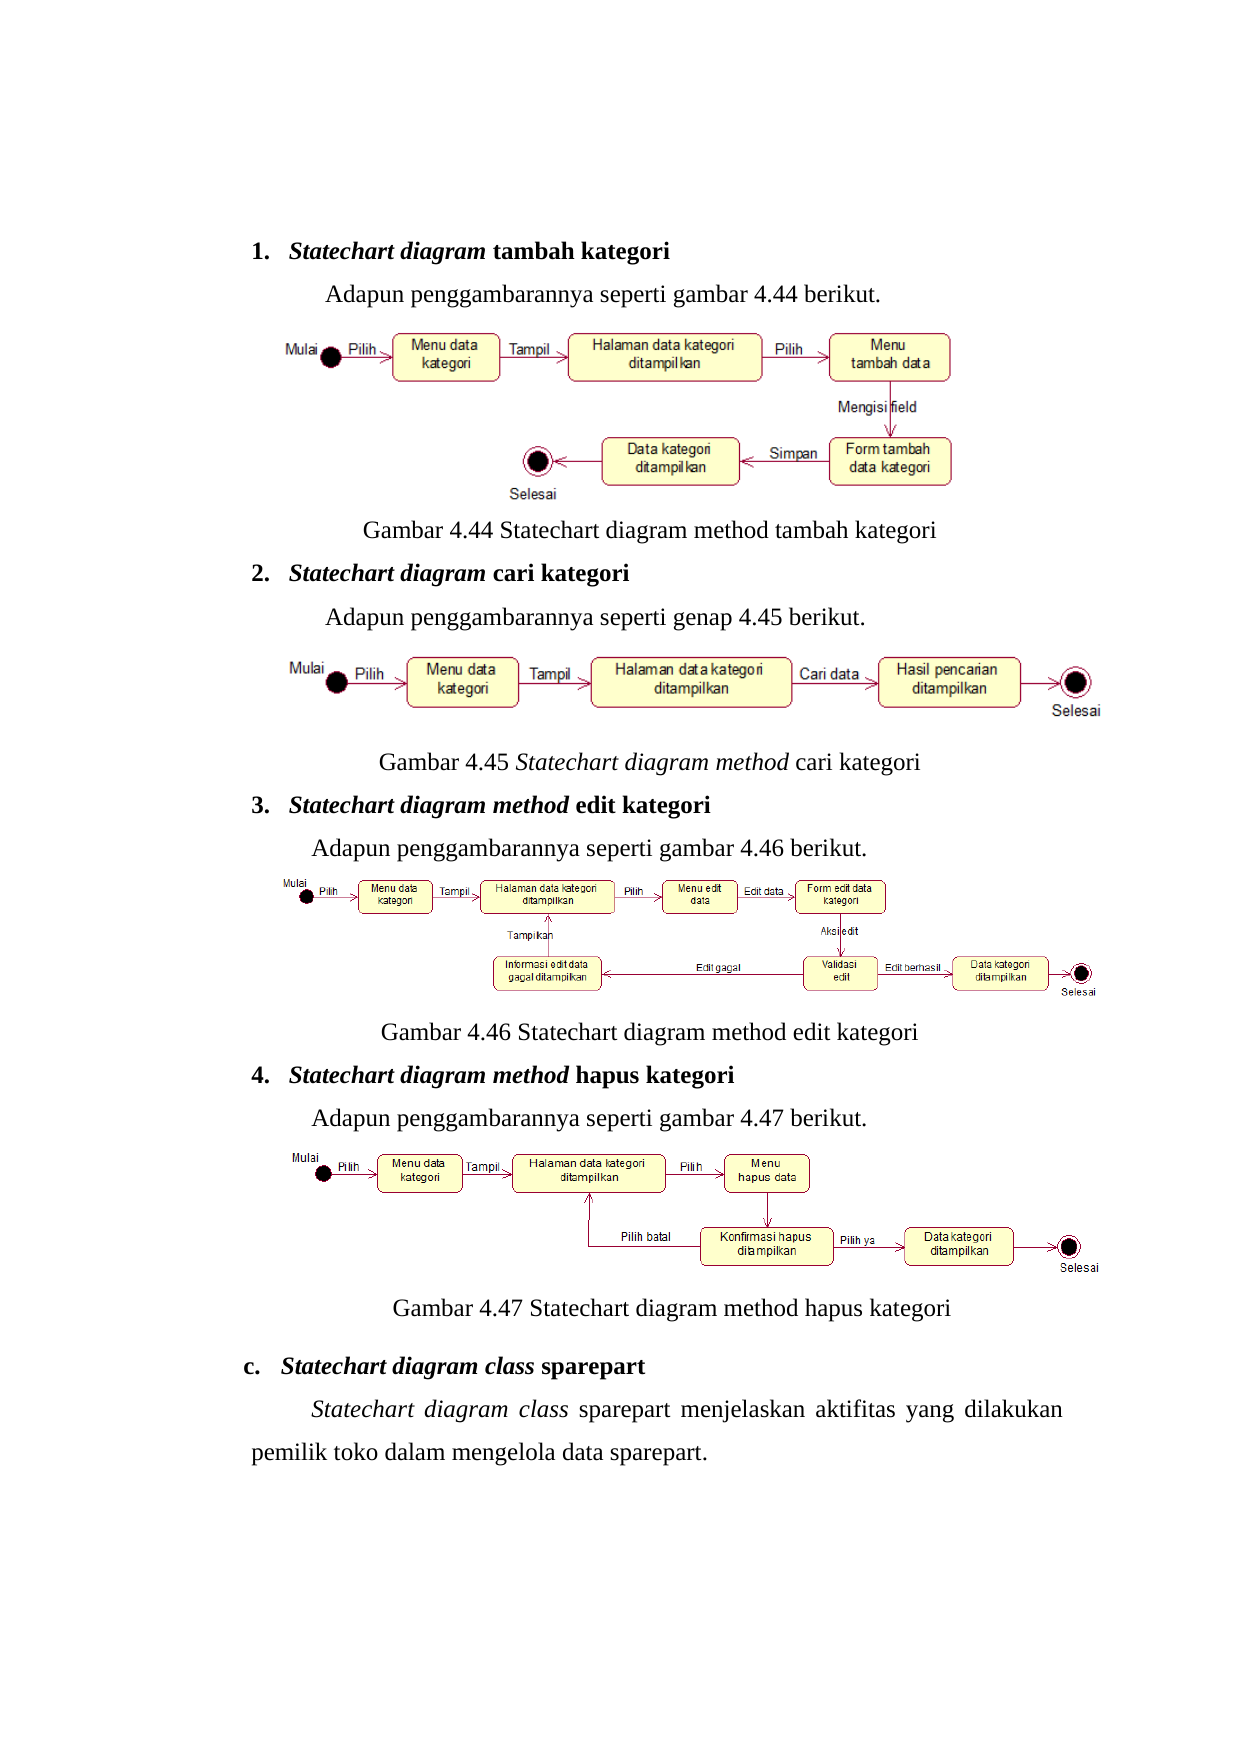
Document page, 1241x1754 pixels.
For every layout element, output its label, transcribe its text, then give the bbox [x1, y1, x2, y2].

list Statechart diagram class sparepart [243, 1351, 1063, 1380]
text Adapun penggambarannya seperti gambar 4.44 berikut. [325, 279, 1063, 308]
text Gambar 4.47 Statechart diagram method hapus kategori [281, 1293, 1063, 1322]
text Adapun penggambarannya seperti gambar 4.46 berikut. [295, 833, 1063, 862]
picture [280, 644, 1108, 728]
text Gambar 4.44 Statechart diagram method tambah kategori [236, 515, 1063, 544]
list Statechart diagram method hapus kategori [251, 1060, 1063, 1089]
text Gambar 4.46 Statechart diagram method edit kategori [236, 1017, 1063, 1046]
picture [273, 315, 981, 505]
text Statechart diagram class sparepart menjelaskan aktifitas yang dilakukan pemilik toko dalam mengelola data sparepart. [251, 1394, 1063, 1466]
text Adapun penggambarannya seperti genap 4.45 berikut. [325, 602, 1063, 630]
list Statechart diagram method edit kategori [251, 790, 1063, 819]
picture [280, 873, 1108, 1000]
list Statechart diagram cari kategori [251, 558, 1063, 587]
list Statechart diagram tambah kategori [251, 236, 1063, 265]
text Gambar 4.45 Statechart diagram method cari kategori [236, 747, 1063, 776]
text Adapun penggambarannya seperti gambar 4.47 berikut. [281, 1103, 1063, 1132]
picture [280, 1146, 1108, 1275]
